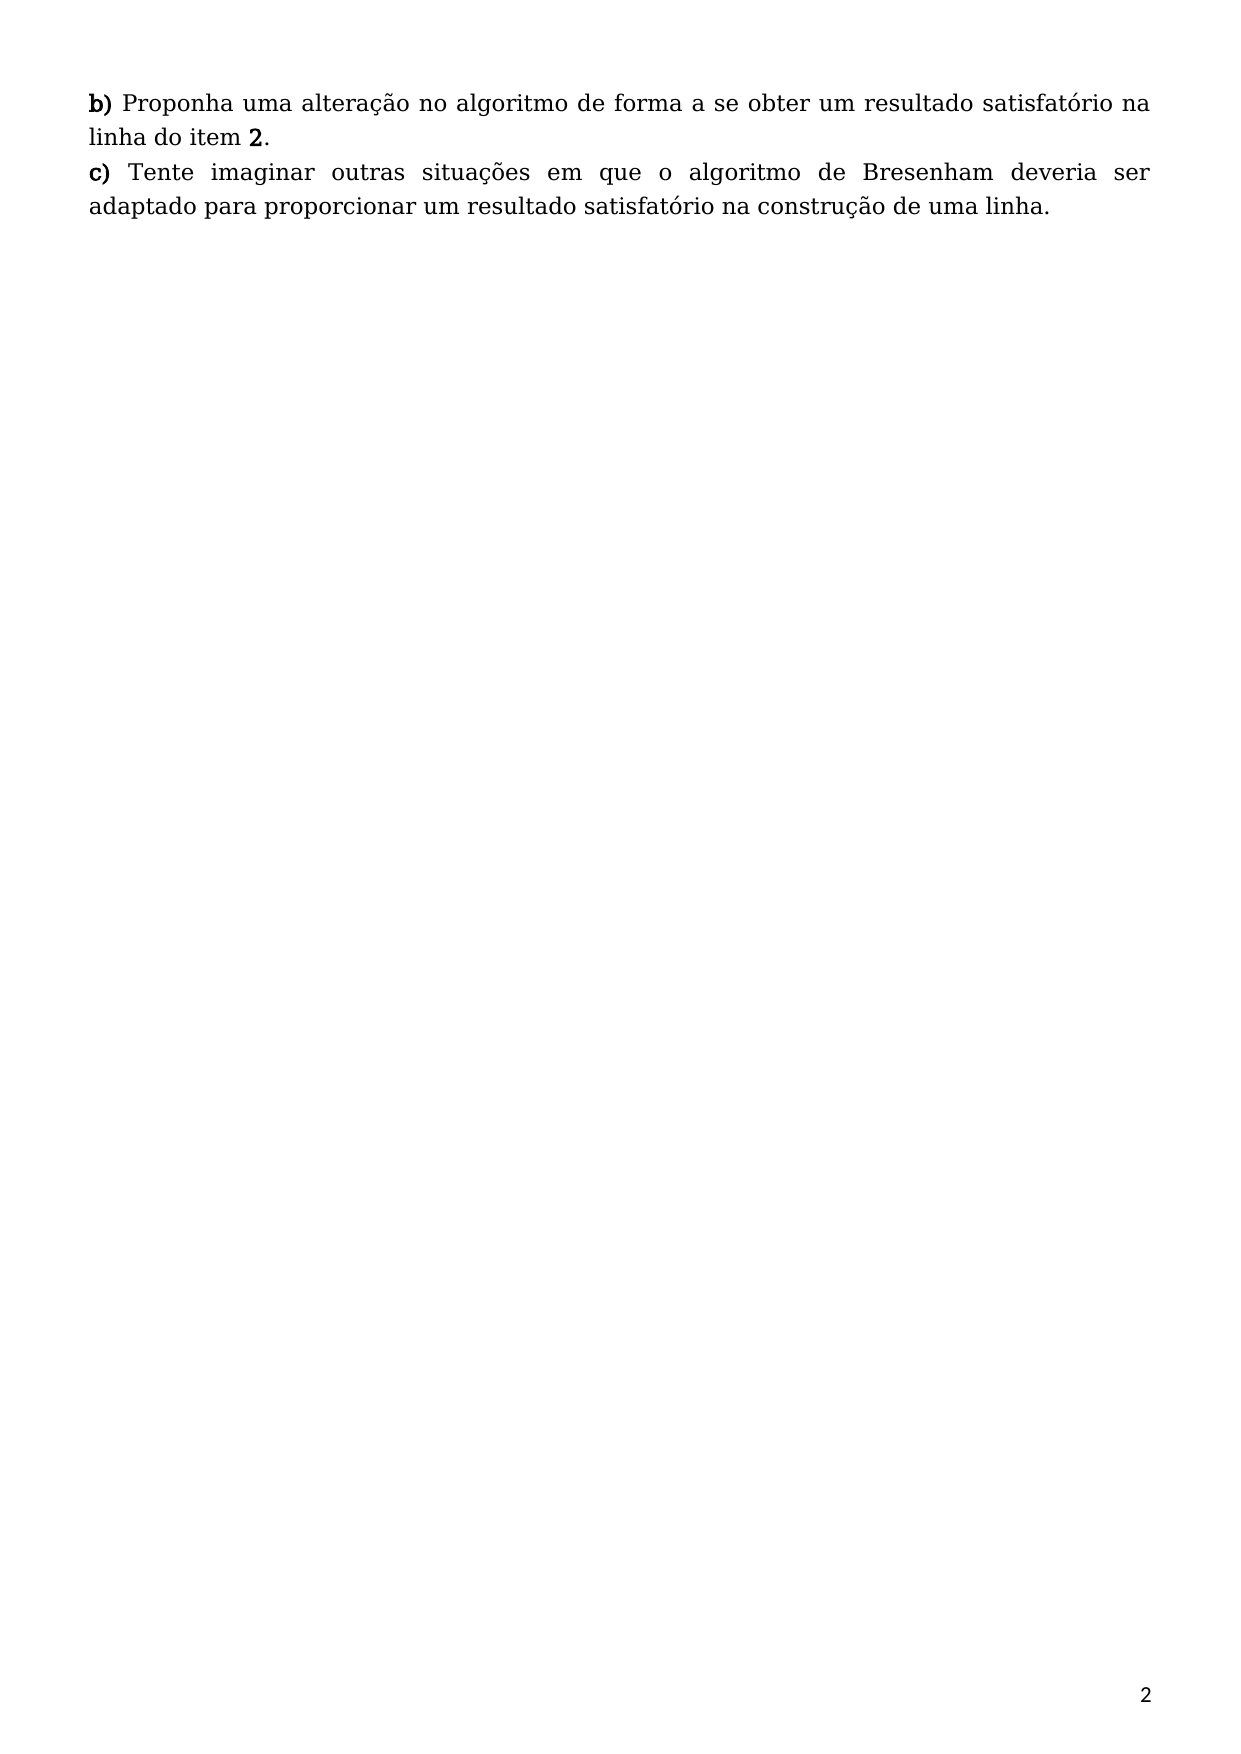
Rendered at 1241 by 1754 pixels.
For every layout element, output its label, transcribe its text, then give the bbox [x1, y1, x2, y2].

text c) Tente imaginar outras situações em que o algoritmo de Bresenham deveria ser adaptado para proporcionar um resultado satisfatório na construção de uma linha. [89, 157, 1152, 219]
text b) Proponha uma alteração no algoritmo de forma a se obter um resultado satisfatório na linha do item 2. [89, 89, 1152, 151]
